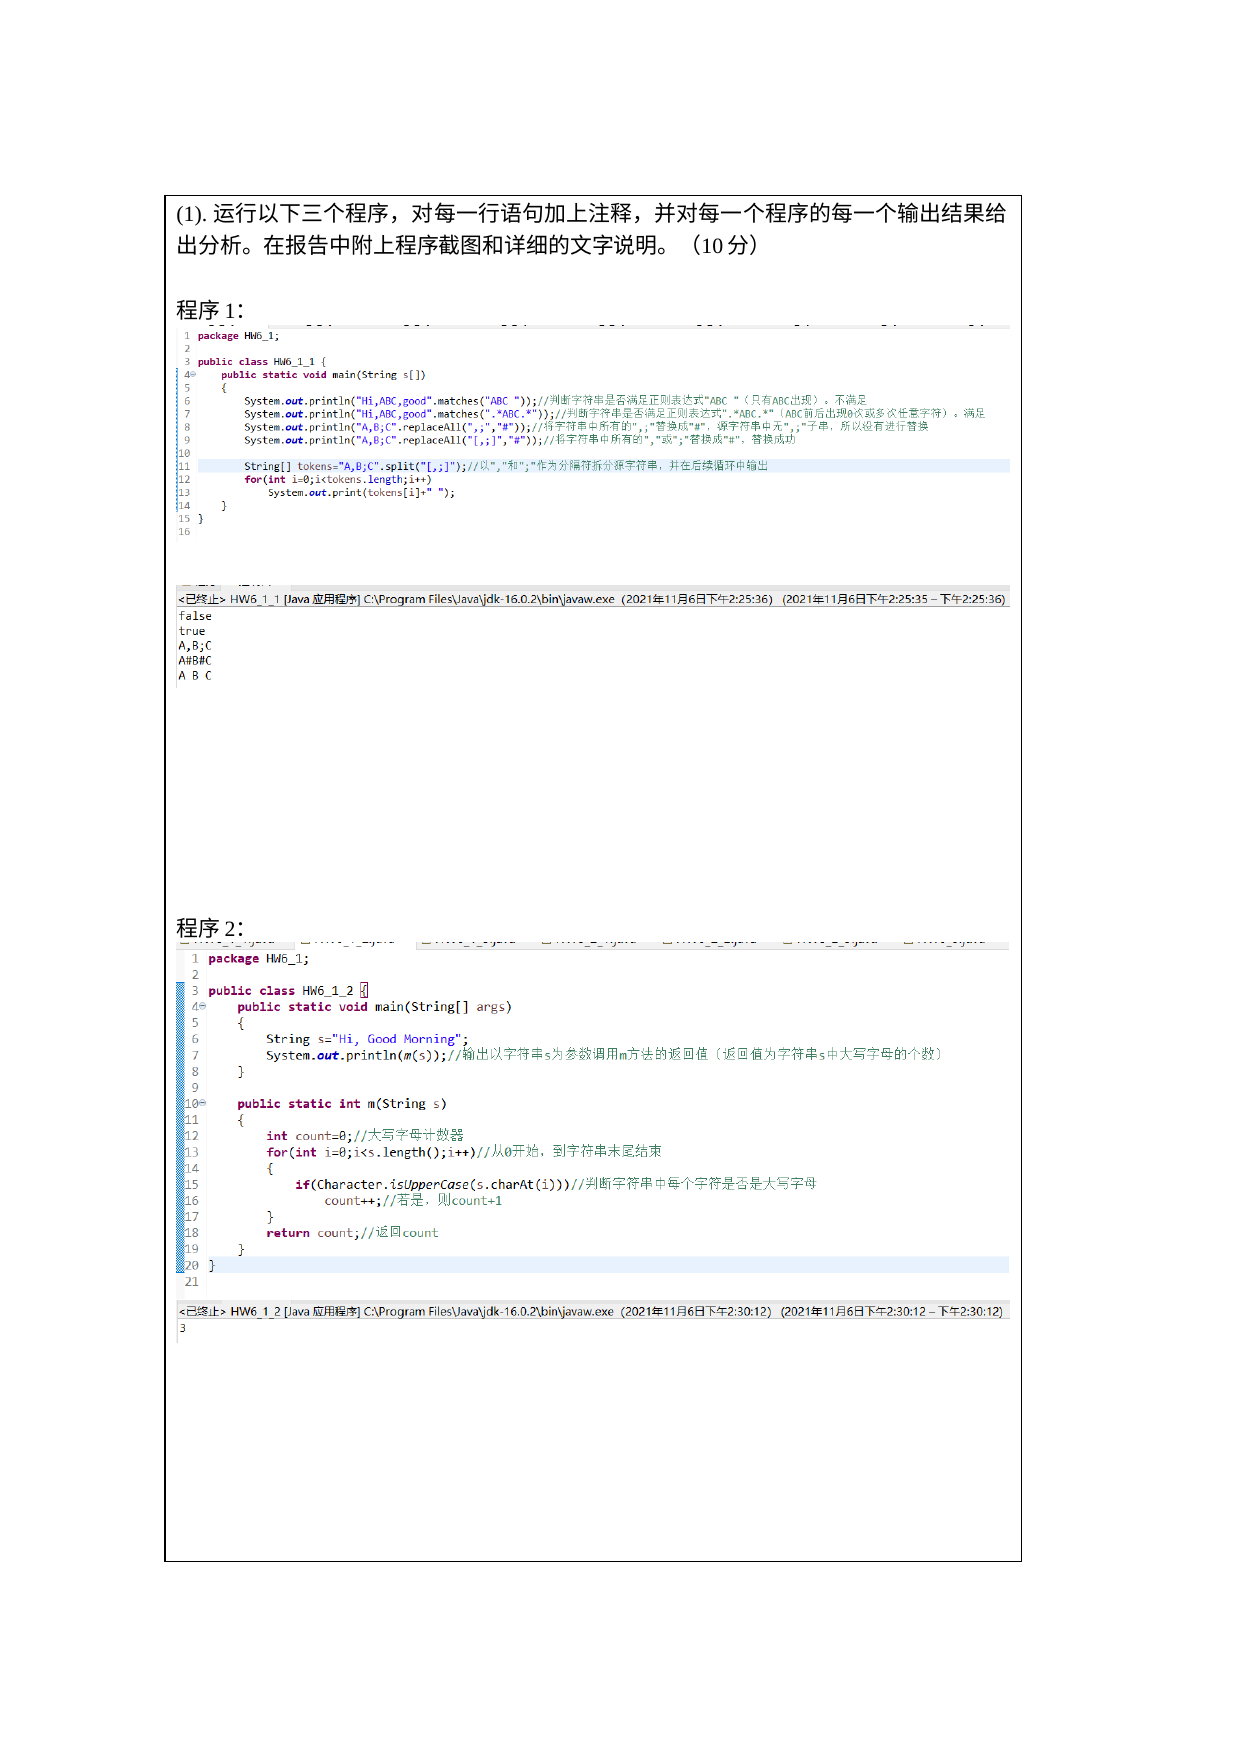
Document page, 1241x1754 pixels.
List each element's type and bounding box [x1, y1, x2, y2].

picture [176, 585, 1010, 688]
picture [176, 942, 1009, 1299]
table_header [166, 196, 1021, 1561]
picture [176, 325, 1010, 542]
picture [176, 1300, 1010, 1343]
